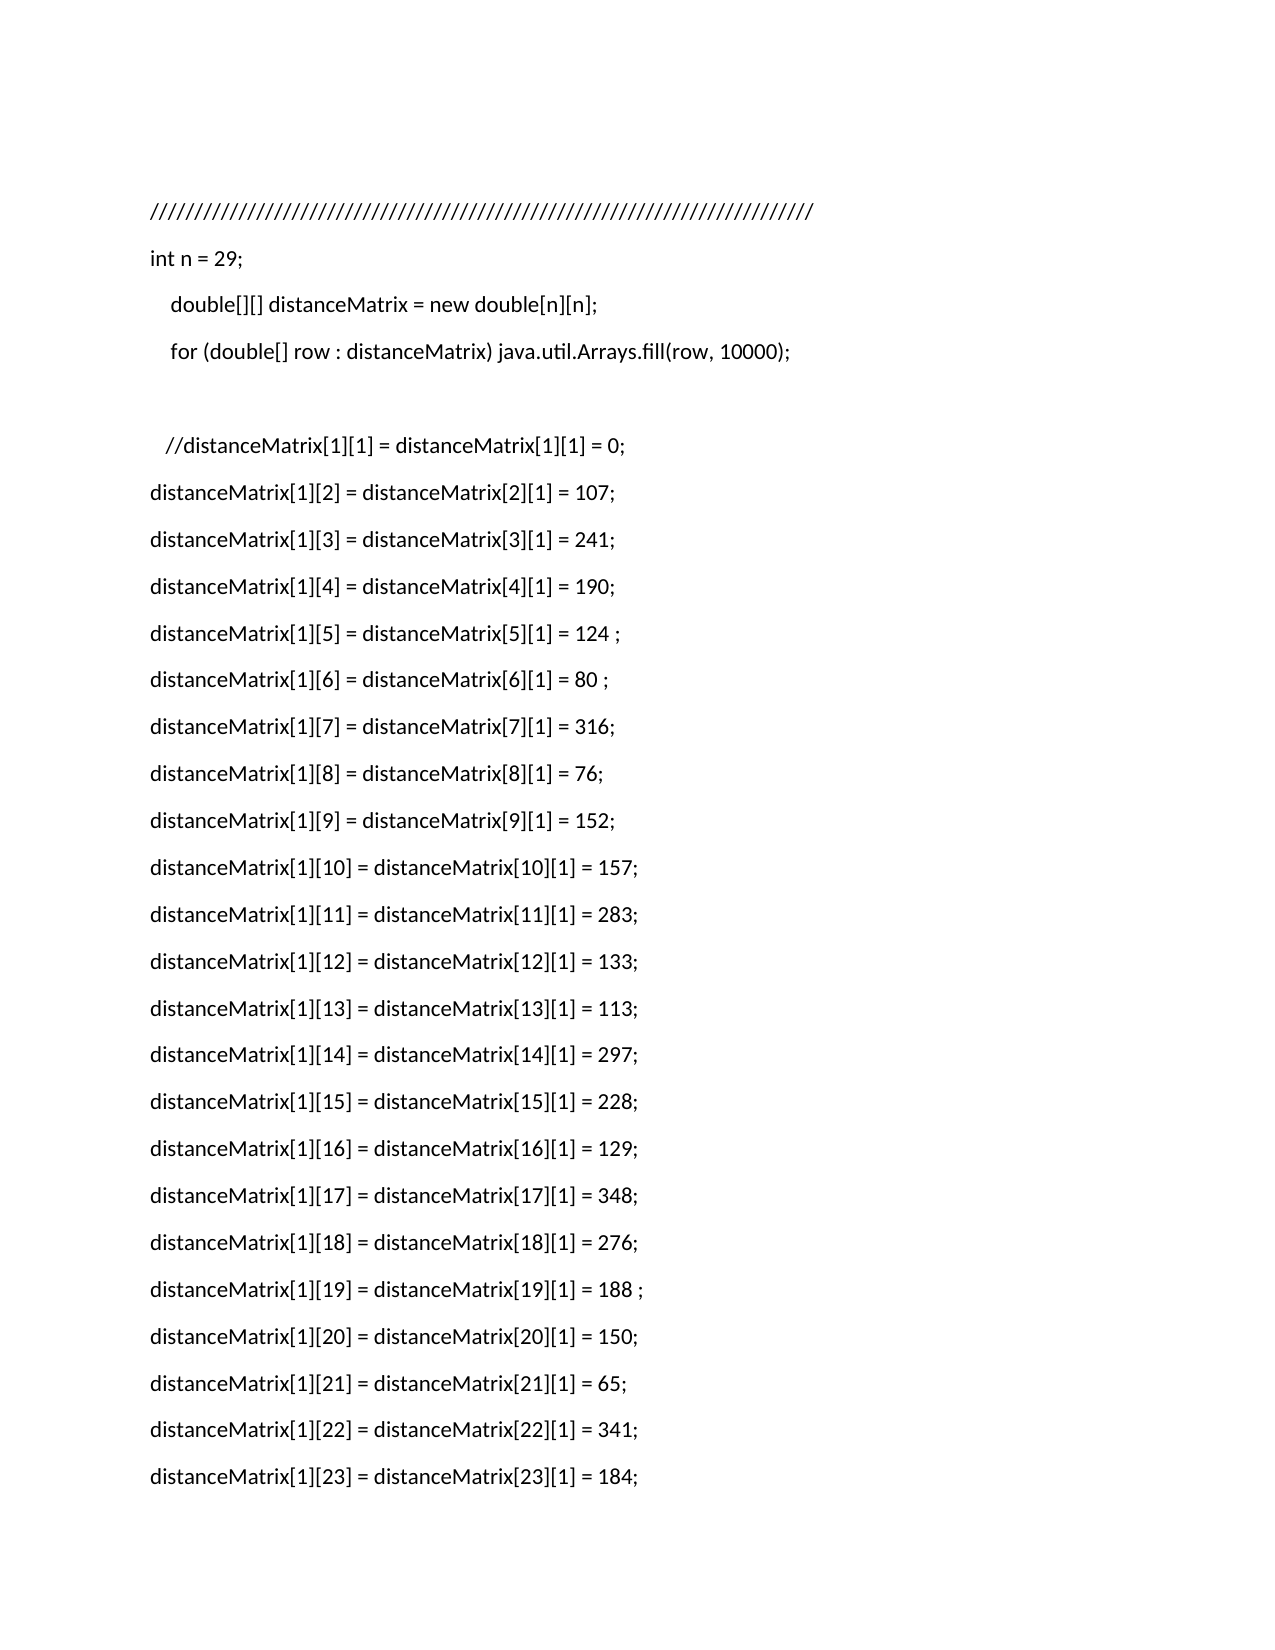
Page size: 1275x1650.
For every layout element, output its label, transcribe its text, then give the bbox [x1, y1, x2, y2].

text distanceMatrix[1][19] = distanceMatrix[19][1] = 188 ; [150, 1275, 1125, 1303]
text distanceMatrix[1][20] = distanceMatrix[20][1] = 150; [150, 1322, 1125, 1350]
text distanceMatrix[1][9] = distanceMatrix[9][1] = 152; [150, 806, 1125, 834]
text distanceMatrix[1][17] = distanceMatrix[17][1] = 348; [150, 1181, 1125, 1209]
text distanceMatrix[1][10] = distanceMatrix[10][1] = 157; [150, 853, 1125, 881]
text for (double[] row : distanceMatrix) java.util.Arrays.fill(row, 10000); [150, 337, 1125, 366]
text distanceMatrix[1][15] = distanceMatrix[15][1] = 228; [150, 1087, 1125, 1116]
text distanceMatrix[1][5] = distanceMatrix[5][1] = 124 ; [150, 619, 1125, 647]
text distanceMatrix[1][22] = distanceMatrix[22][1] = 341; [150, 1416, 1125, 1444]
text distanceMatrix[1][11] = distanceMatrix[11][1] = 283; [150, 900, 1125, 928]
text distanceMatrix[1][2] = distanceMatrix[2][1] = 107; [150, 478, 1125, 506]
text distanceMatrix[1][23] = distanceMatrix[23][1] = 184; [150, 1462, 1125, 1491]
text //distanceMatrix[1][1] = distanceMatrix[1][1] = 0; [150, 431, 1125, 459]
text double[][] distanceMatrix = new double[n][n]; [150, 291, 1125, 319]
text distanceMatrix[1][3] = distanceMatrix[3][1] = 241; [150, 525, 1125, 553]
text distanceMatrix[1][21] = distanceMatrix[21][1] = 65; [150, 1369, 1125, 1397]
text distanceMatrix[1][6] = distanceMatrix[6][1] = 80 ; [150, 666, 1125, 694]
text int n = 29; [150, 244, 1125, 272]
text distanceMatrix[1][4] = distanceMatrix[4][1] = 190; [150, 572, 1125, 600]
text distanceMatrix[1][7] = distanceMatrix[7][1] = 316; [150, 712, 1125, 741]
text distanceMatrix[1][13] = distanceMatrix[13][1] = 113; [150, 994, 1125, 1022]
text distanceMatrix[1][18] = distanceMatrix[18][1] = 276; [150, 1228, 1125, 1256]
text distanceMatrix[1][8] = distanceMatrix[8][1] = 76; [150, 759, 1125, 787]
text distanceMatrix[1][14] = distanceMatrix[14][1] = 297; [150, 1041, 1125, 1069]
text distanceMatrix[1][16] = distanceMatrix[16][1] = 129; [150, 1134, 1125, 1162]
text /////////////////////////////////////////////////////////////////////////// [150, 197, 1125, 225]
text distanceMatrix[1][12] = distanceMatrix[12][1] = 133; [150, 947, 1125, 975]
